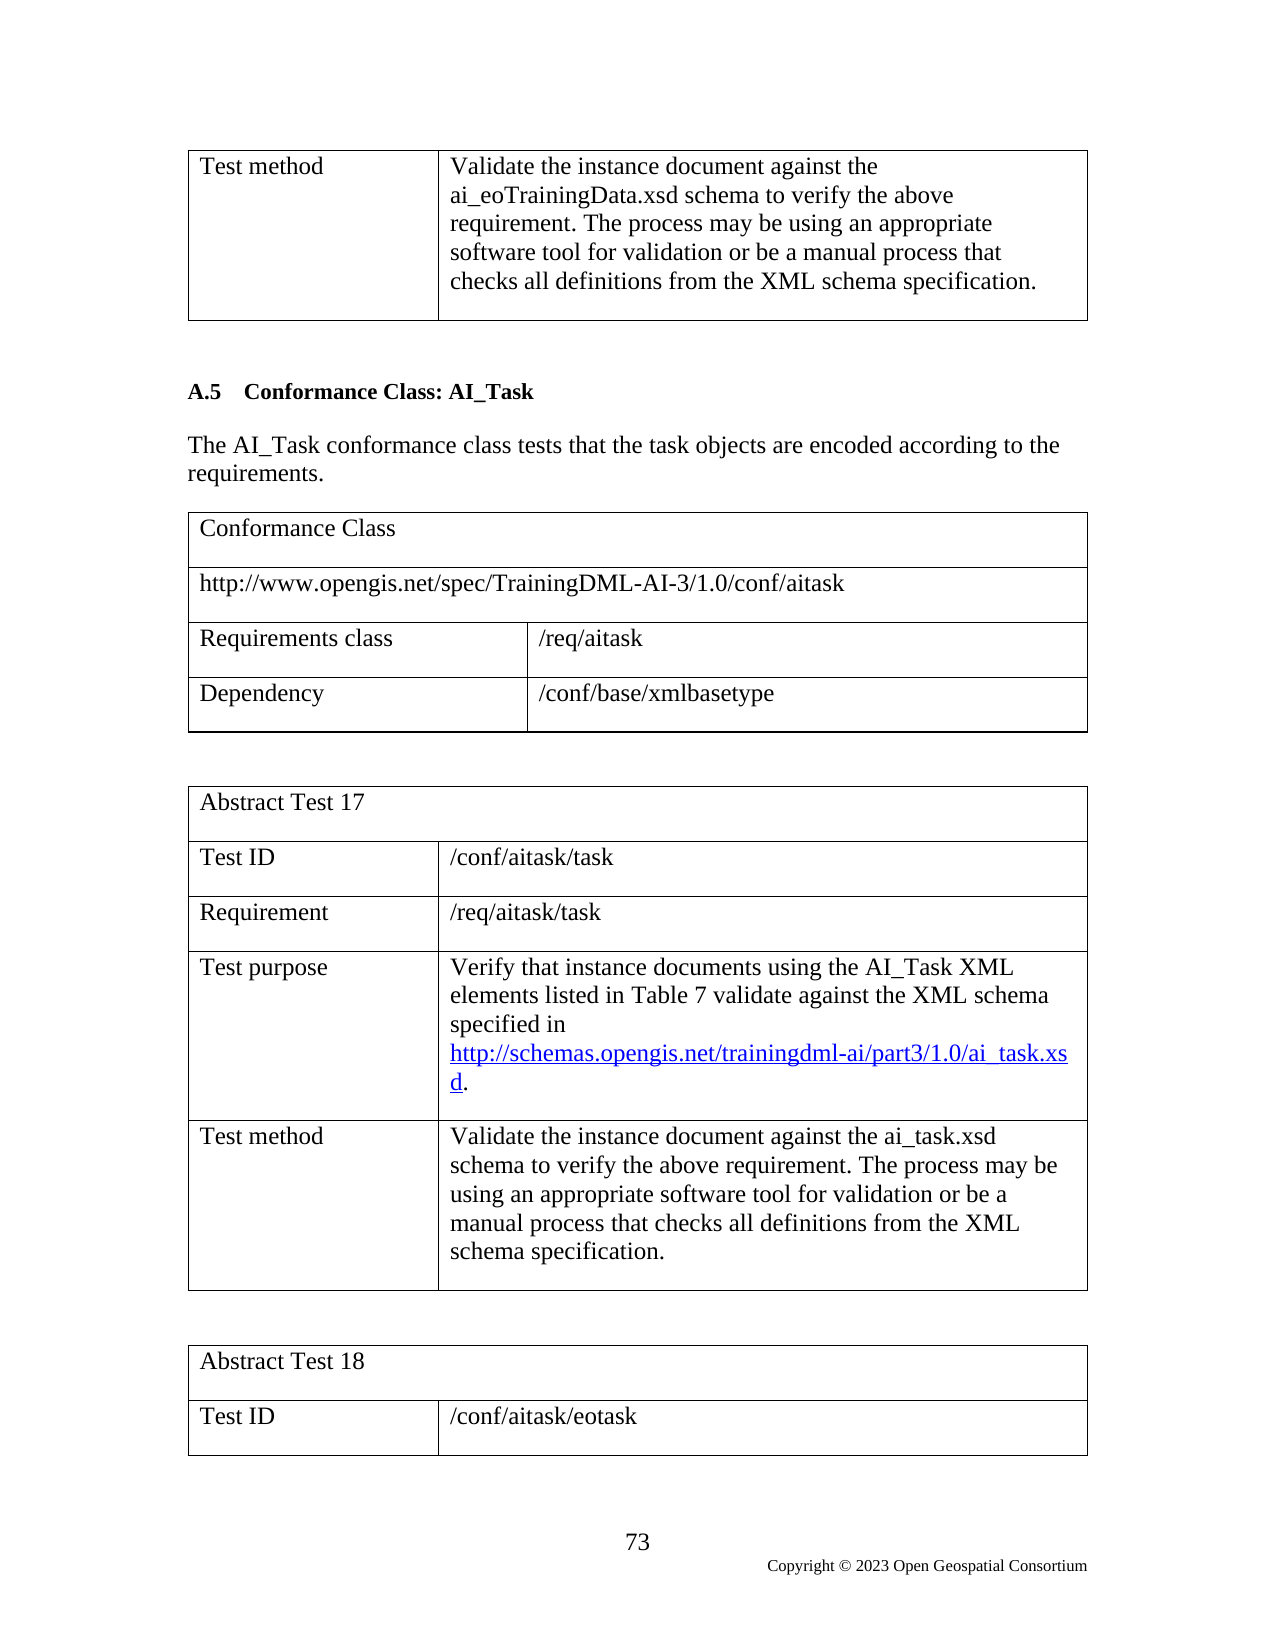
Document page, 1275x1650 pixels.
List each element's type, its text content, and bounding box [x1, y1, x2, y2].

table_cell Requirements class [189, 623, 527, 677]
table_cell Dependency [189, 678, 527, 731]
table_cell /conf/base/xmlbasetype [528, 678, 1087, 731]
table_header Conformance Class [189, 513, 1087, 567]
table_cell Validate the instance document against the ai_task.xsd schema to verify the above requirement. The process may be using an appropriate software tool for validation or be a manual process that checks all definitions from the XML schema specification. [439, 1121, 1087, 1290]
table_cell Test method [189, 1121, 438, 1290]
table_header Abstract Test 17 [189, 787, 1087, 841]
table_cell http://www.opengis.net/spec/TrainingDML-AI-3/1.0/conf/aitask [189, 568, 1087, 622]
table_cell Test ID [189, 842, 438, 896]
table_cell /req/aitask [528, 623, 1087, 677]
table_cell /conf/aitask/eotask [439, 1401, 1087, 1454]
table_cell Verify that instance documents using the AI_Task XML elements listed in Table 7 validate against the XML schema specified in http://schemas.opengis.net/trainingdml-ai/part3/1.0/ai_task.xsd. [439, 952, 1087, 1120]
table_header Abstract Test 18 [189, 1346, 1087, 1400]
table_cell Validate the instance document against the ai_eoTrainingData.xsd schema to verify the above requirement. The process may be using an appropriate software tool for validation or be a manual process that checks all definitions from the XML schema specification. [439, 151, 1087, 320]
table_cell /conf/aitask/task [439, 842, 1087, 896]
table_cell Test purpose [189, 952, 438, 1120]
text Conformance Class: AI_Task [187, 379, 1087, 405]
text The AI_Task conformance class tests that the task objects are encoded according to the requirements. [187, 430, 1087, 487]
table_cell Test ID [189, 1401, 438, 1454]
table_cell Test method [189, 151, 438, 320]
table_cell /req/aitask/task [439, 897, 1087, 951]
